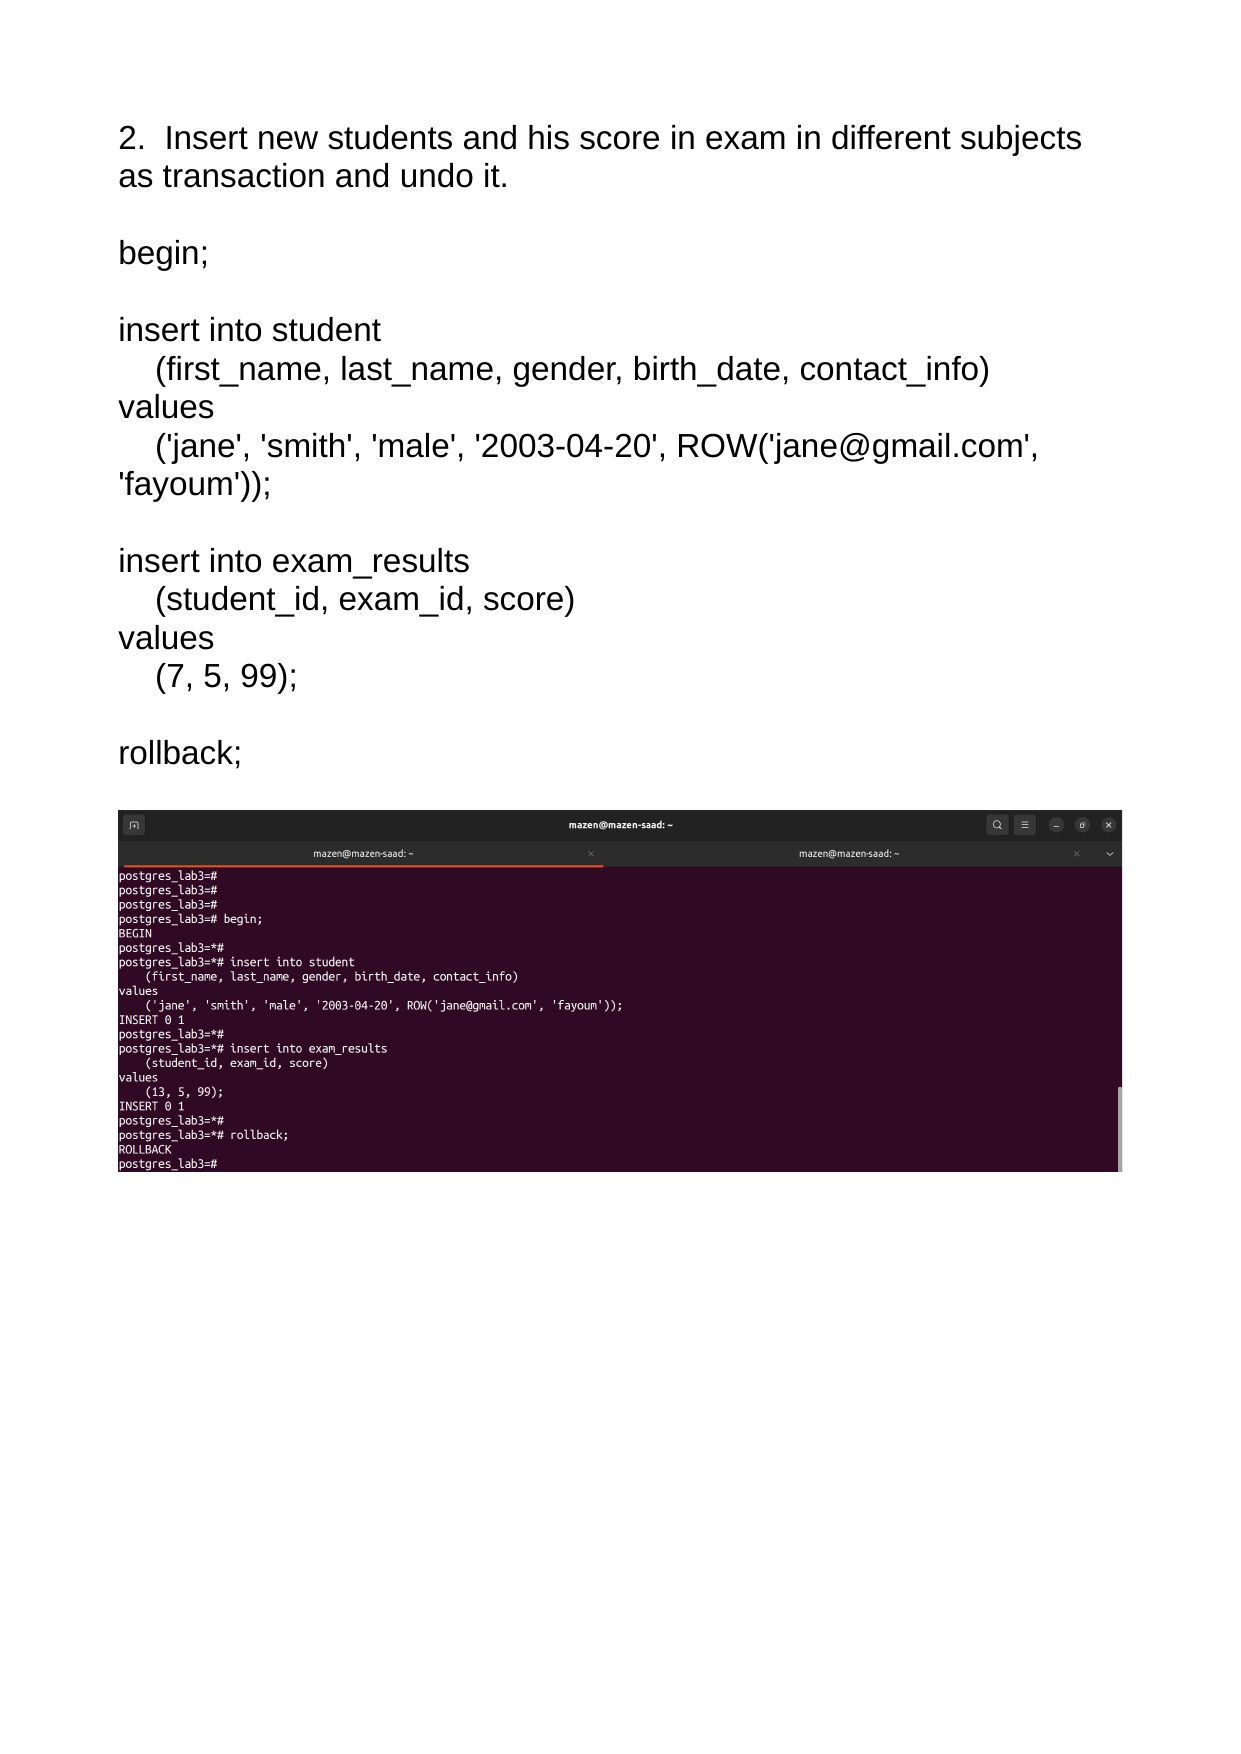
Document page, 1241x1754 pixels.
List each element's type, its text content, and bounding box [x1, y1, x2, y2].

text values [118, 618, 1122, 656]
text 2. Insert new students and his score in exam in different subjects as transaction and undo it. [118, 118, 1122, 195]
text (7, 5, 99); [118, 656, 1122, 695]
text insert into exam_results [118, 541, 1122, 579]
text values [118, 387, 1122, 426]
picture [118, 810, 1123, 1172]
text begin; [118, 233, 1122, 272]
text (first_name, last_name, gender, birth_date, contact_info) [118, 349, 1122, 387]
text insert into student [118, 310, 1122, 349]
text ('jane', 'smith', 'male', '2003-04-20', ROW('jane@gmail.com', 'fayoum')); [118, 426, 1122, 502]
text (student_id, exam_id, score) [118, 579, 1122, 618]
text rollback; [118, 733, 1122, 772]
